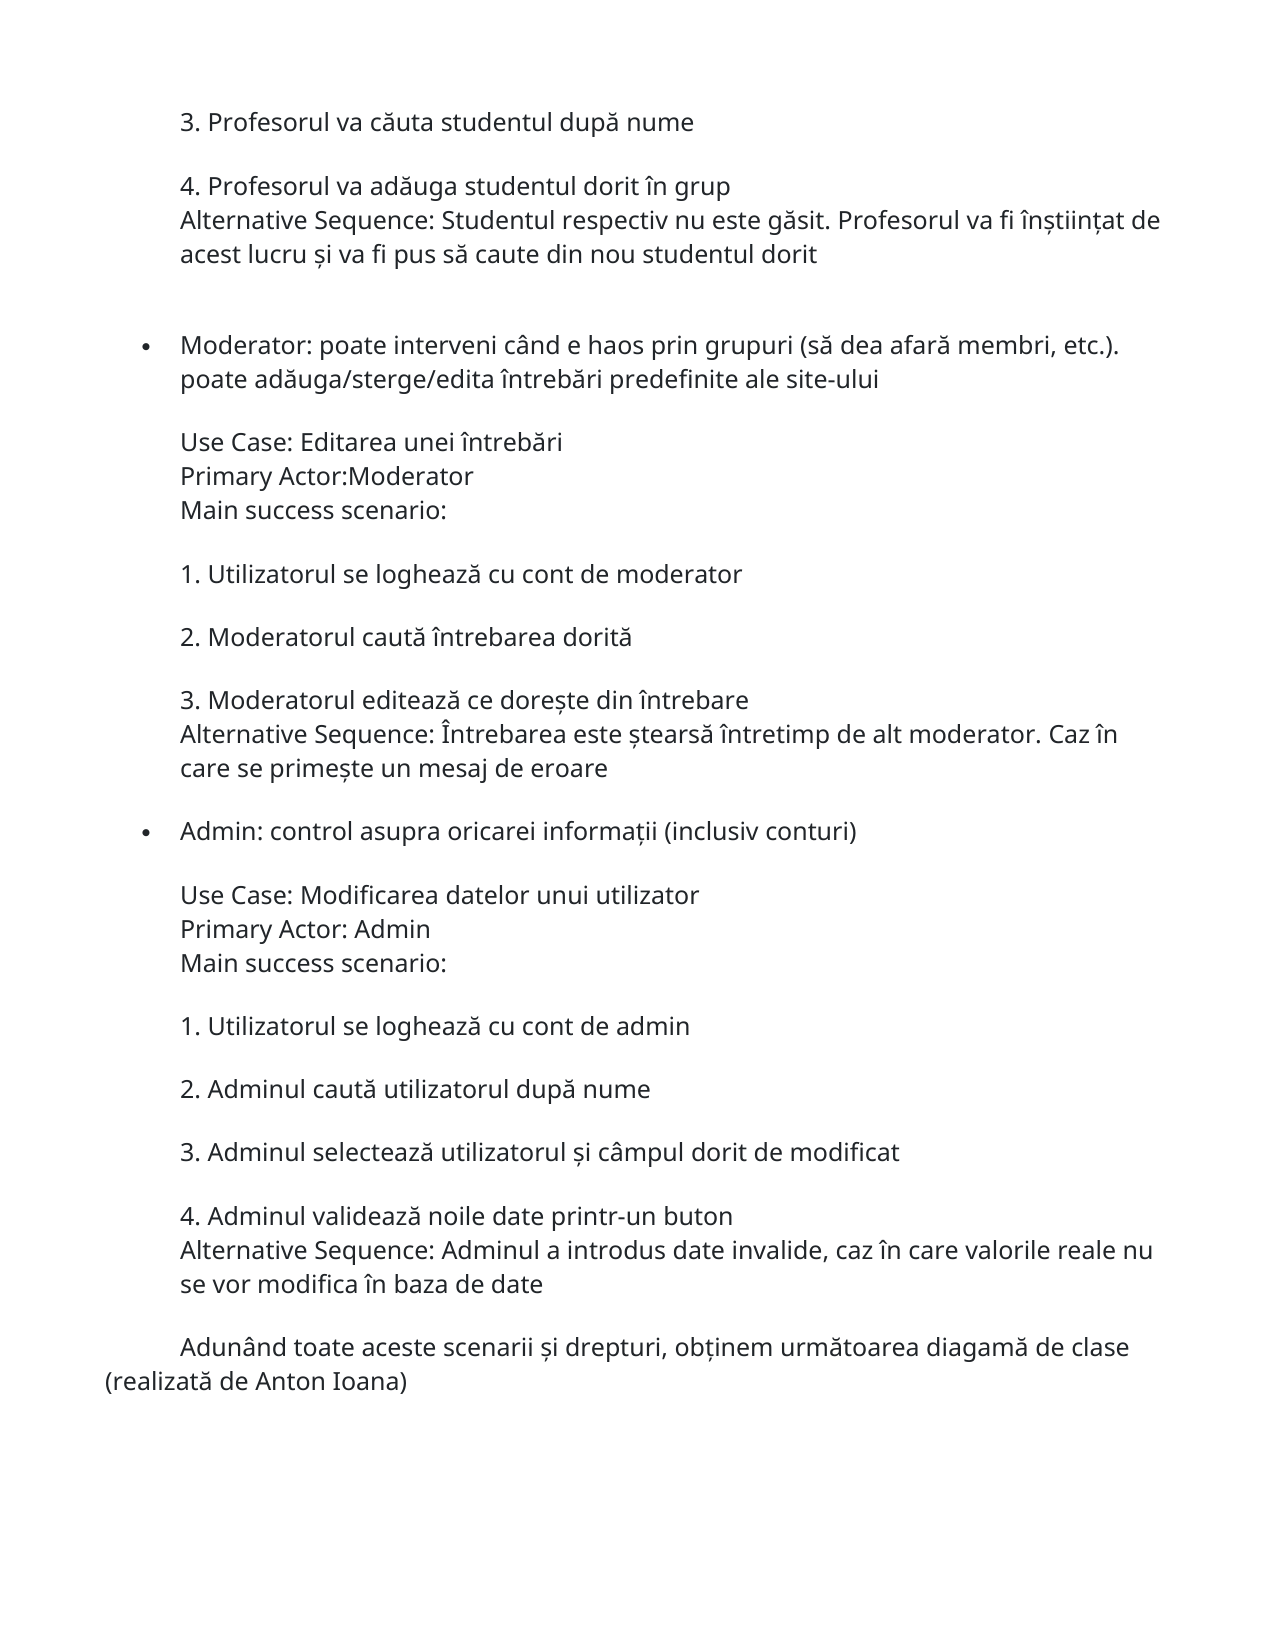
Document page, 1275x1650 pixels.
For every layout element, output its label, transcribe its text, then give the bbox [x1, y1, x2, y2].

list Admin: control asupra oricarei informații (inclusiv conturi) [142, 814, 1170, 848]
text 2. Adminul caută utilizatorul după nume [180, 1072, 1170, 1106]
list Moderator: poate interveni când e haos prin grupuri (să dea afară membri, etc.). poate adăuga/sterge/edita întrebări predefinite ale site-ului [142, 328, 1170, 396]
text 4. Profesorul va adăuga studentul dorit în grup Alternative Sequence: Studentul respectiv nu este găsit. Profesorul va fi înștiințat de acest lucru și va fi pus să caute din nou studentul dorit [180, 168, 1170, 298]
text 3. Moderatorul editează ce dorește din întrebare Alternative Sequence: Întrebarea este ștearsă întretimp de alt moderator. Caz în care se primește un mesaj de eroare [180, 683, 1170, 785]
text 3. Adminul selectează utilizatorul și câmpul dorit de modificat [180, 1135, 1170, 1169]
text 4. Adminul validează noile date printr-un buton Alternative Sequence: Adminul a introdus date invalide, caz în care valorile reale nu se vor modifica în baza de date [180, 1198, 1170, 1301]
text Adunând toate aceste scenarii și drepturi, obținem următoarea diagamă de clase (realizată de Anton Ioana) [105, 1330, 1170, 1398]
text Use Case: Editarea unei întrebări Primary Actor:Moderator Main success scenario: [180, 425, 1170, 527]
text 3. Profesorul va căuta studentul după nume [180, 105, 1170, 139]
text 1. Utilizatorul se loghează cu cont de admin [180, 1009, 1170, 1043]
text 2. Moderatorul caută întrebarea dorită [180, 619, 1170, 653]
text 1. Utilizatorul se loghează cu cont de moderator [180, 556, 1170, 590]
text Use Case: Modificarea datelor unui utilizator Primary Actor: Admin Main success scenario: [180, 877, 1170, 979]
